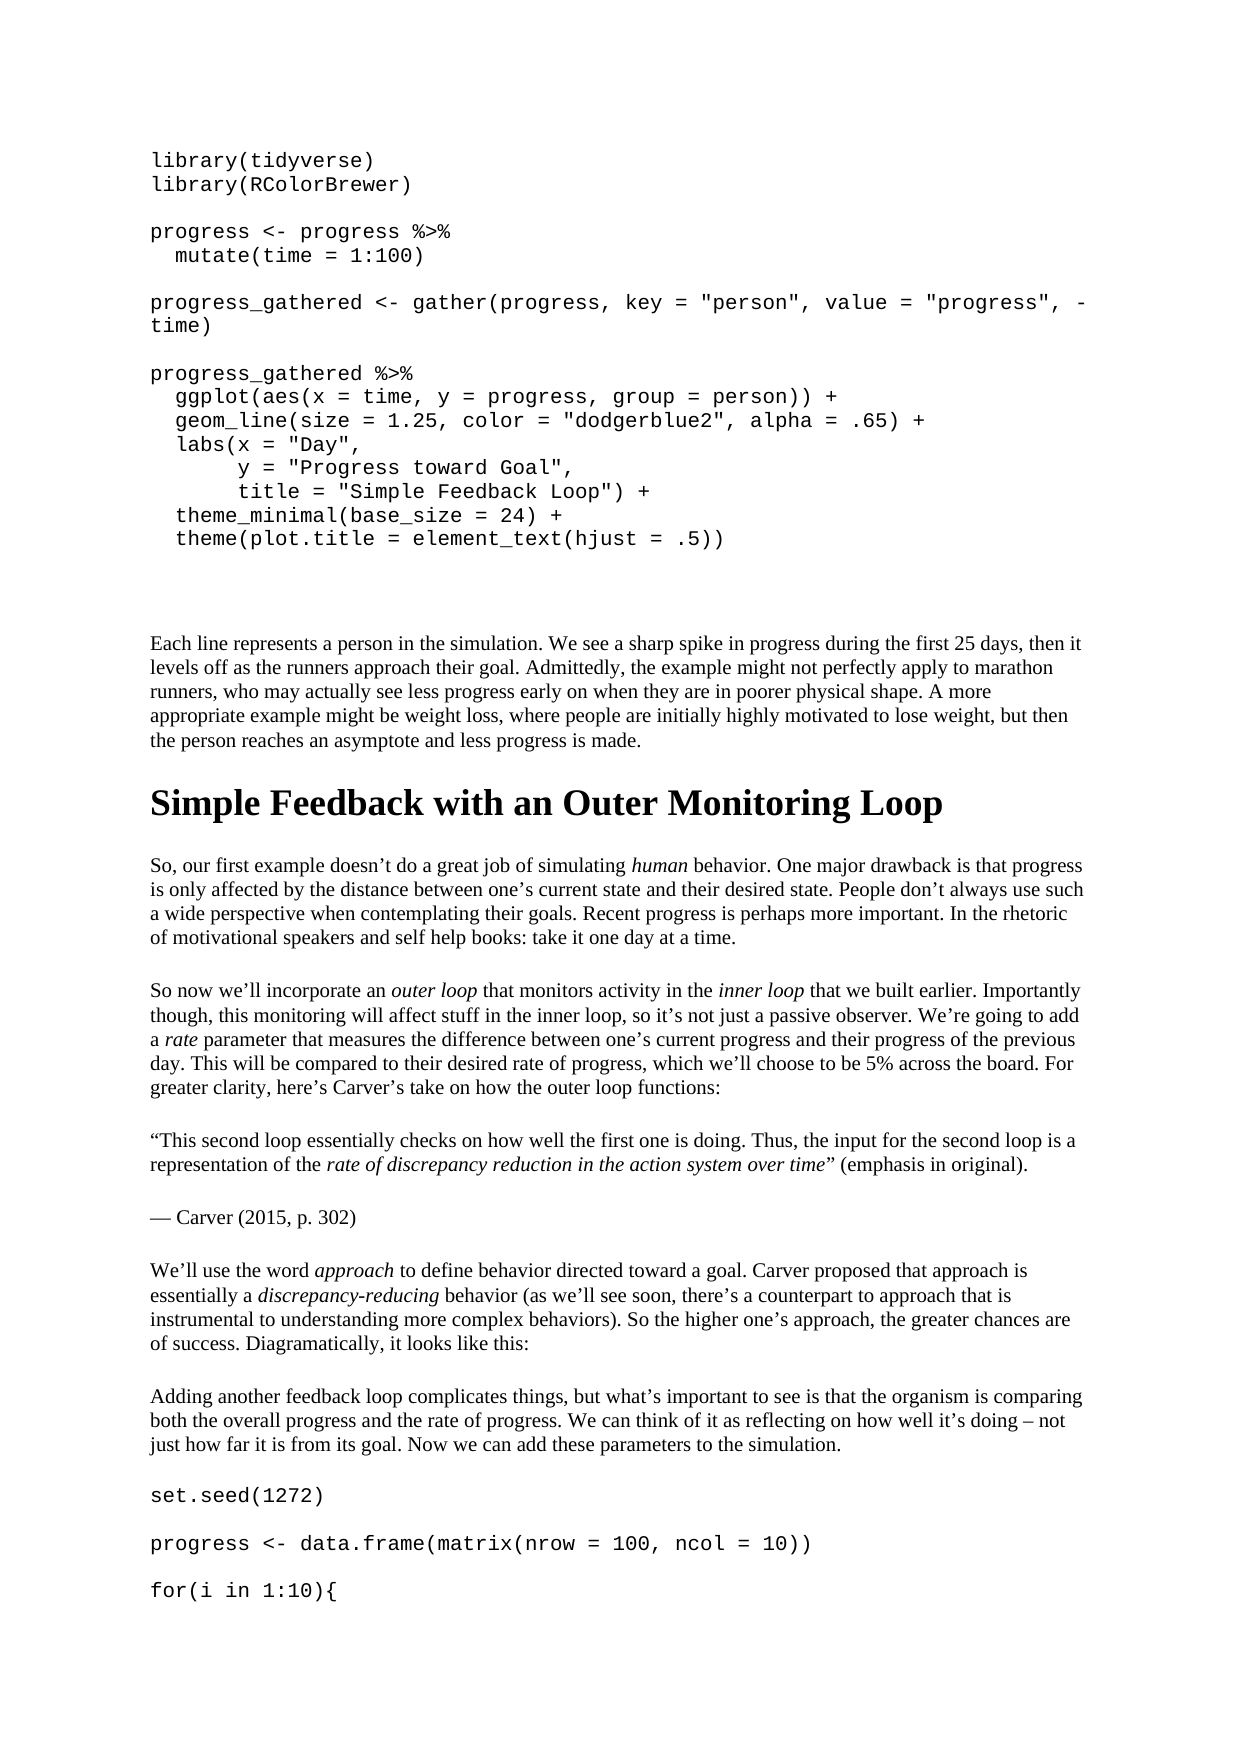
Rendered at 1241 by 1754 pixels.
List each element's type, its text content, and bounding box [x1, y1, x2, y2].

text library(RColorBrewer) [150, 174, 1090, 197]
text y = "Progress toward Goal", [150, 457, 1090, 481]
text library(tidyverse) [150, 150, 1090, 174]
text progress_gathered %>% [150, 363, 1090, 386]
text Adding another feedback loop complicates things, but what’s important to see is that the organism is comparing both the overall progress and the rate of progress. We can think of it as reflecting on how well it’s doing – not just how far it is from its goal. Now we can add these parameters to the simulation. [150, 1384, 1090, 1456]
text set.seed(1272) [150, 1485, 1090, 1509]
text “This second loop essentially checks on how well the first one is doing. Thus, the input for the second loop is a representation of the rate of discrepancy reduction in the action system over time” (emphasis in original). [150, 1128, 1090, 1176]
text geom_line(size = 1.25, color = "dodgerblue2", alpha = .65) + [150, 410, 1090, 434]
text So, our first example doesn’t do a great job of simulating human behavior. One major drawback is that progress is only affected by the distance between one’s current state and their desired state. People don’t always use such a wide perspective when contemplating their goals. Recent progress is perhaps more important. In the rhetoric of motivational speakers and self help books: take it one day at a time. [150, 853, 1090, 949]
text mutate(time = 1:100) [150, 244, 1090, 268]
text progress <- progress %>% [150, 221, 1090, 244]
text labs(x = "Day", [150, 434, 1090, 457]
text — Carver (2015, p. 302) [150, 1205, 1090, 1229]
text for(i in 1:10){ [150, 1580, 1090, 1603]
text progress <- data.frame(matrix(nrow = 100, ncol = 10)) [150, 1532, 1090, 1556]
text theme_minimal(base_size = 24) + [150, 505, 1090, 528]
text theme(plot.title = element_text(hjust = .5)) [150, 528, 1090, 552]
text title = "Simple Feedback Loop") + [150, 481, 1090, 505]
text progress_gathered <- gather(progress, key = "person", value = "progress", -time) [150, 292, 1090, 339]
text Simple Feedback with an Outer Monitoring Loop [150, 781, 1090, 824]
text So now we’ll incorporate an outer loop that monitors activity in the inner loop that we built earlier. Importantly though, this monitoring will affect stuff in the inner loop, so it’s not just a passive observer. We’re going to add a rate parameter that measures the difference between one’s current progress and their progress of the previous day. This will be compared to their desired rate of progress, which we’ll choose to be 5% across the board. For greater clarity, here’s Carver’s take on how the outer loop functions: [150, 978, 1090, 1099]
text We’ll use the word approach to define behavior directed toward a goal. Carver proposed that approach is essentially a discrepancy-reducing behavior (as we’ll see soon, there’s a counterpart to approach that is instrumental to understanding more complex behaviors). So the higher one’s approach, the greater chances are of success. Diagramatically, it looks like this: [150, 1258, 1090, 1355]
text Each line represents a person in the simulation. We see a sharp spike in progress during the first 25 days, then it levels off as the runners approach their goal. Admittedly, the example might not perfectly apply to marathon runners, who may actually see less progress early on when they are in poorer physical shape. A more appropriate example might be weight loss, where people are initially highly motivated to lose weight, but then the person reaches an asymptote and less progress is made. [150, 631, 1090, 752]
text ggplot(aes(x = time, y = progress, group = person)) + [150, 386, 1090, 410]
